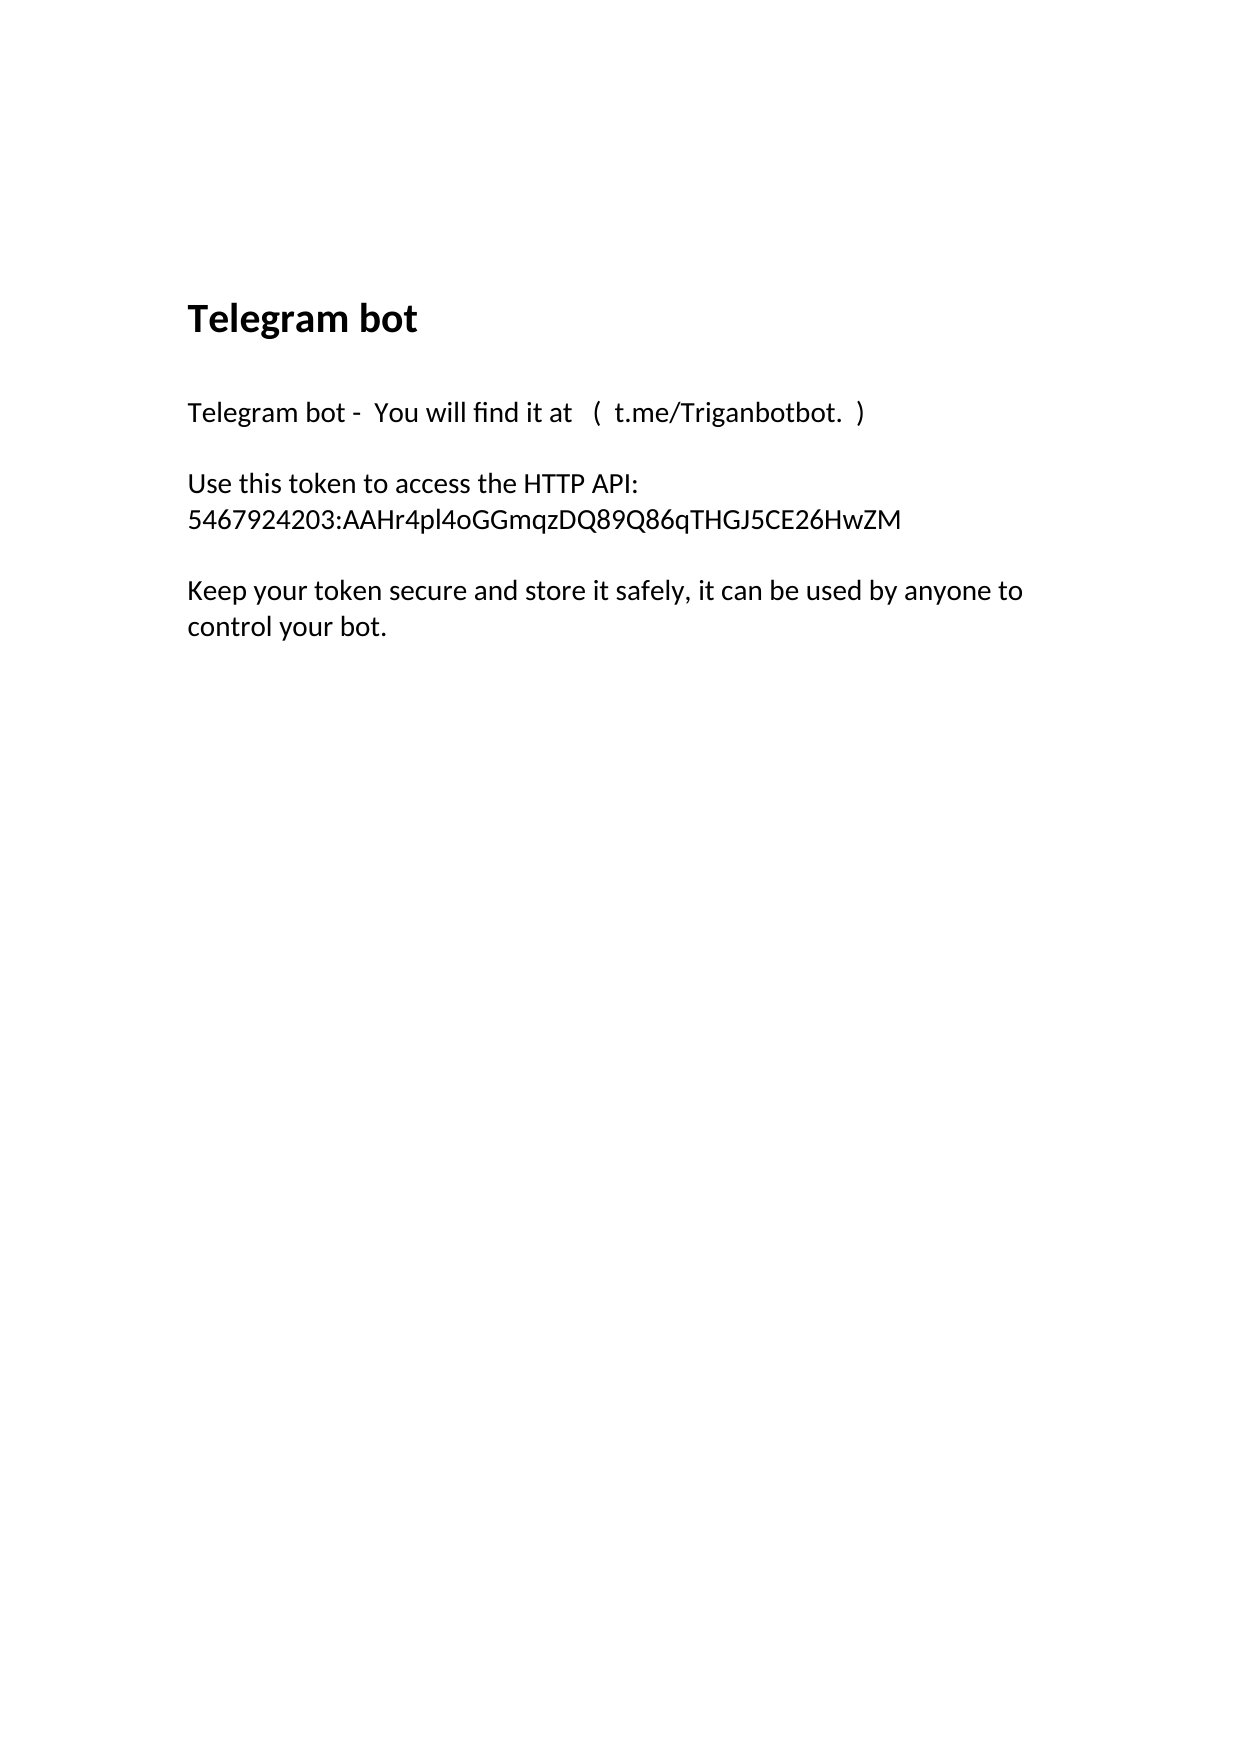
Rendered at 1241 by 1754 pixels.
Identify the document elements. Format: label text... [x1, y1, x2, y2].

list 5467924203:AAHr4pl4oGGmqzDQ89Q86qTHGJ5CE26HwZM [187, 501, 1053, 537]
list Keep your token secure and store it safely, it can be used by anyone to control your bot. [187, 572, 1053, 643]
list Telegram bot - You will find it at ( t.me/Triganbotbot. ) [187, 394, 1053, 430]
list Use this token to access the HTTP API: [187, 465, 1053, 501]
list Telegram bot [187, 292, 1053, 343]
